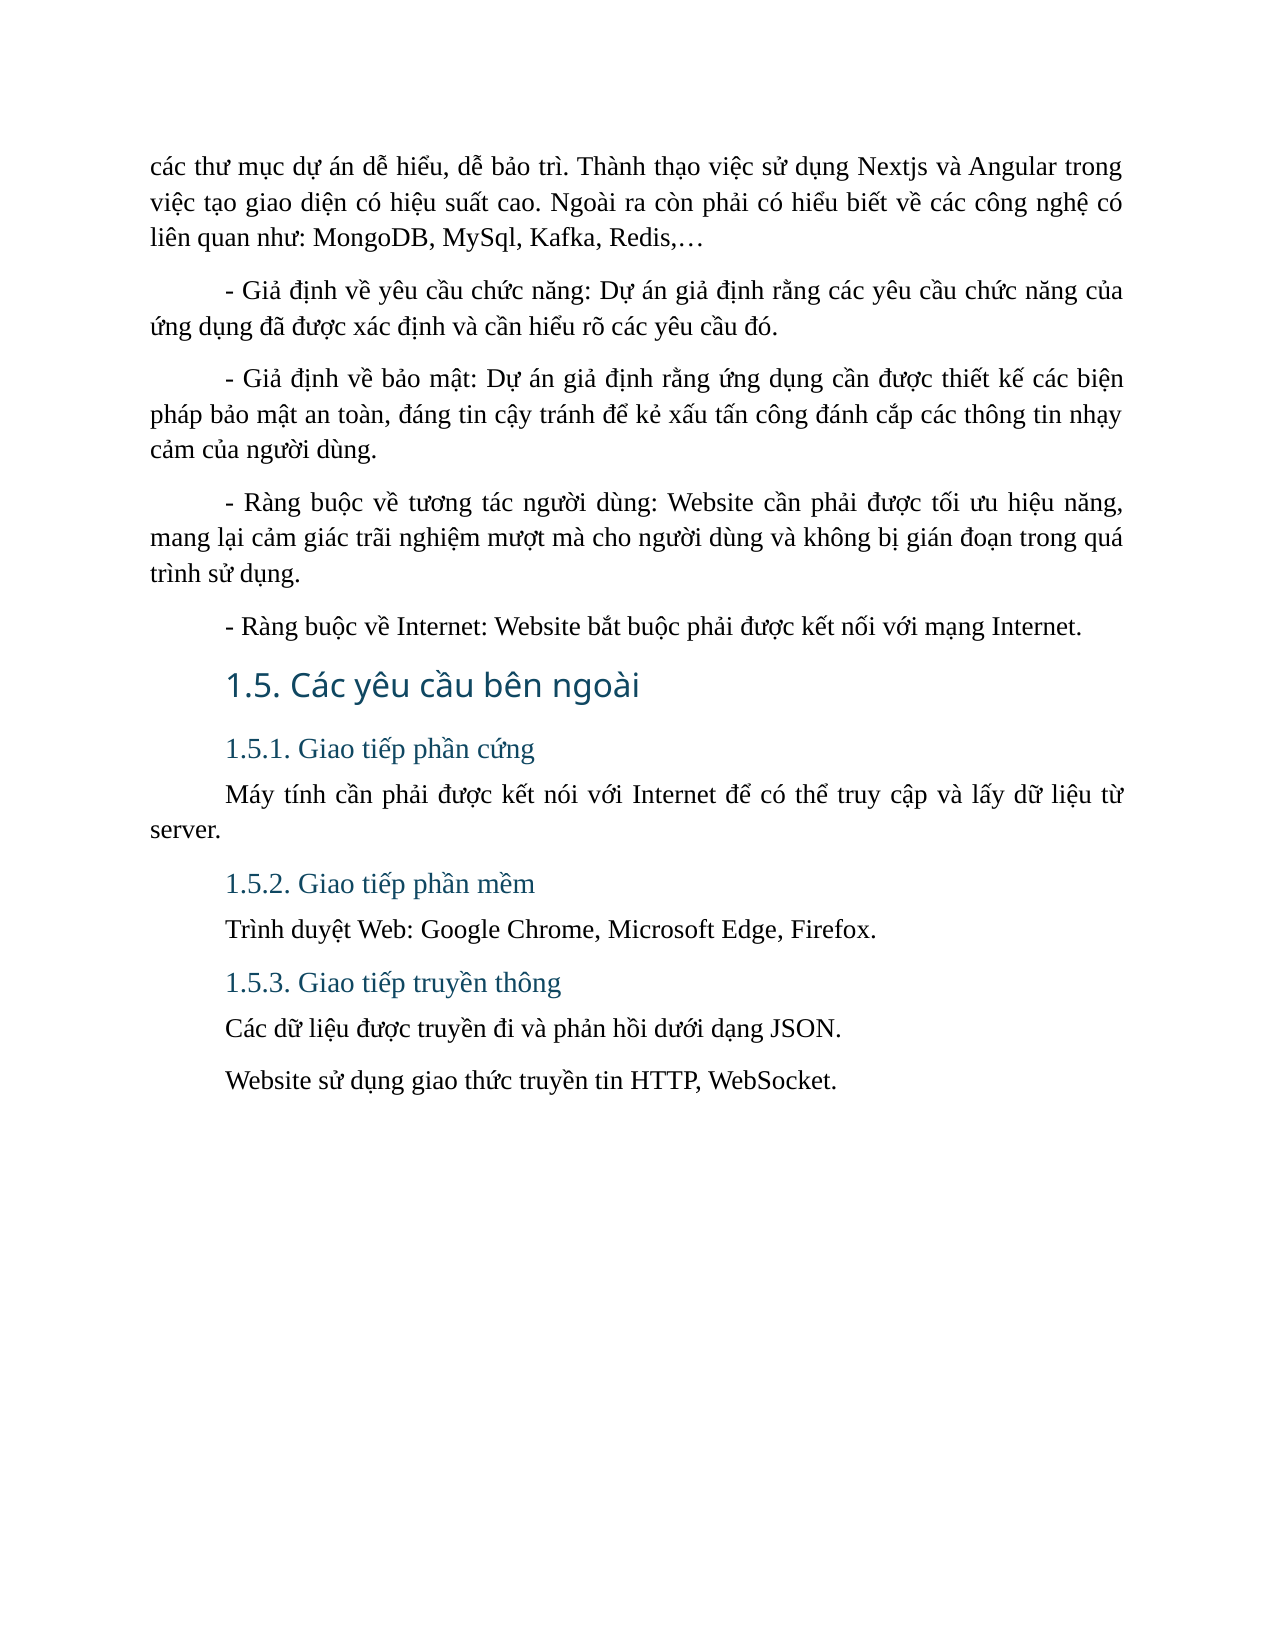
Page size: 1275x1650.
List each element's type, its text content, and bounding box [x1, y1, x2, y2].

text - Giả định về yêu cầu chức năng: Dự án giả định rằng các yêu cầu chức năng của ứng dụng đã được xác định và cần hiểu rõ các yêu cầu đó. [150, 274, 1125, 341]
subtitle Giao tiếp phần cứng [150, 731, 1125, 764]
text Máy tính cần phải được kết nói với Internet để có thể truy cập và lấy dữ liệu từ server. [150, 778, 1125, 845]
text - Ràng buộc về tương tác người dùng: Website cần phải được tối ưu hiệu năng, mang lại cảm giác trãi nghiệm mượt mà cho người dùng và không bị gián đoạn trong quá trình sử dụng. [150, 486, 1125, 588]
text - Giả định về bảo mật: Dự án giả định rằng ứng dụng cần được thiết kế các biện pháp bảo mật an toàn, đáng tin cậy tránh để kẻ xấu tấn công đánh cắp các thông tin nhạy cảm của người dùng. [150, 362, 1125, 464]
text - Ràng buộc về Internet: Website bắt buộc phải được kết nối với mạng Internet. [150, 610, 1125, 641]
text Các dữ liệu được truyền đi và phản hồi dưới dạng JSON. [150, 1012, 1125, 1043]
subtitle Giao tiếp truyền thông [150, 965, 1125, 999]
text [150, 150, 1125, 253]
subtitle Giao tiếp phần mềm [150, 866, 1125, 899]
subtitle Các yêu cầu bên ngoài [150, 662, 1125, 707]
text Website sử dụng giao thức truyền tin HTTP, WebSocket. [150, 1064, 1125, 1096]
text Trình duyệt Web: Google Chrome, Microsoft Edge, Firefox. [150, 913, 1125, 944]
